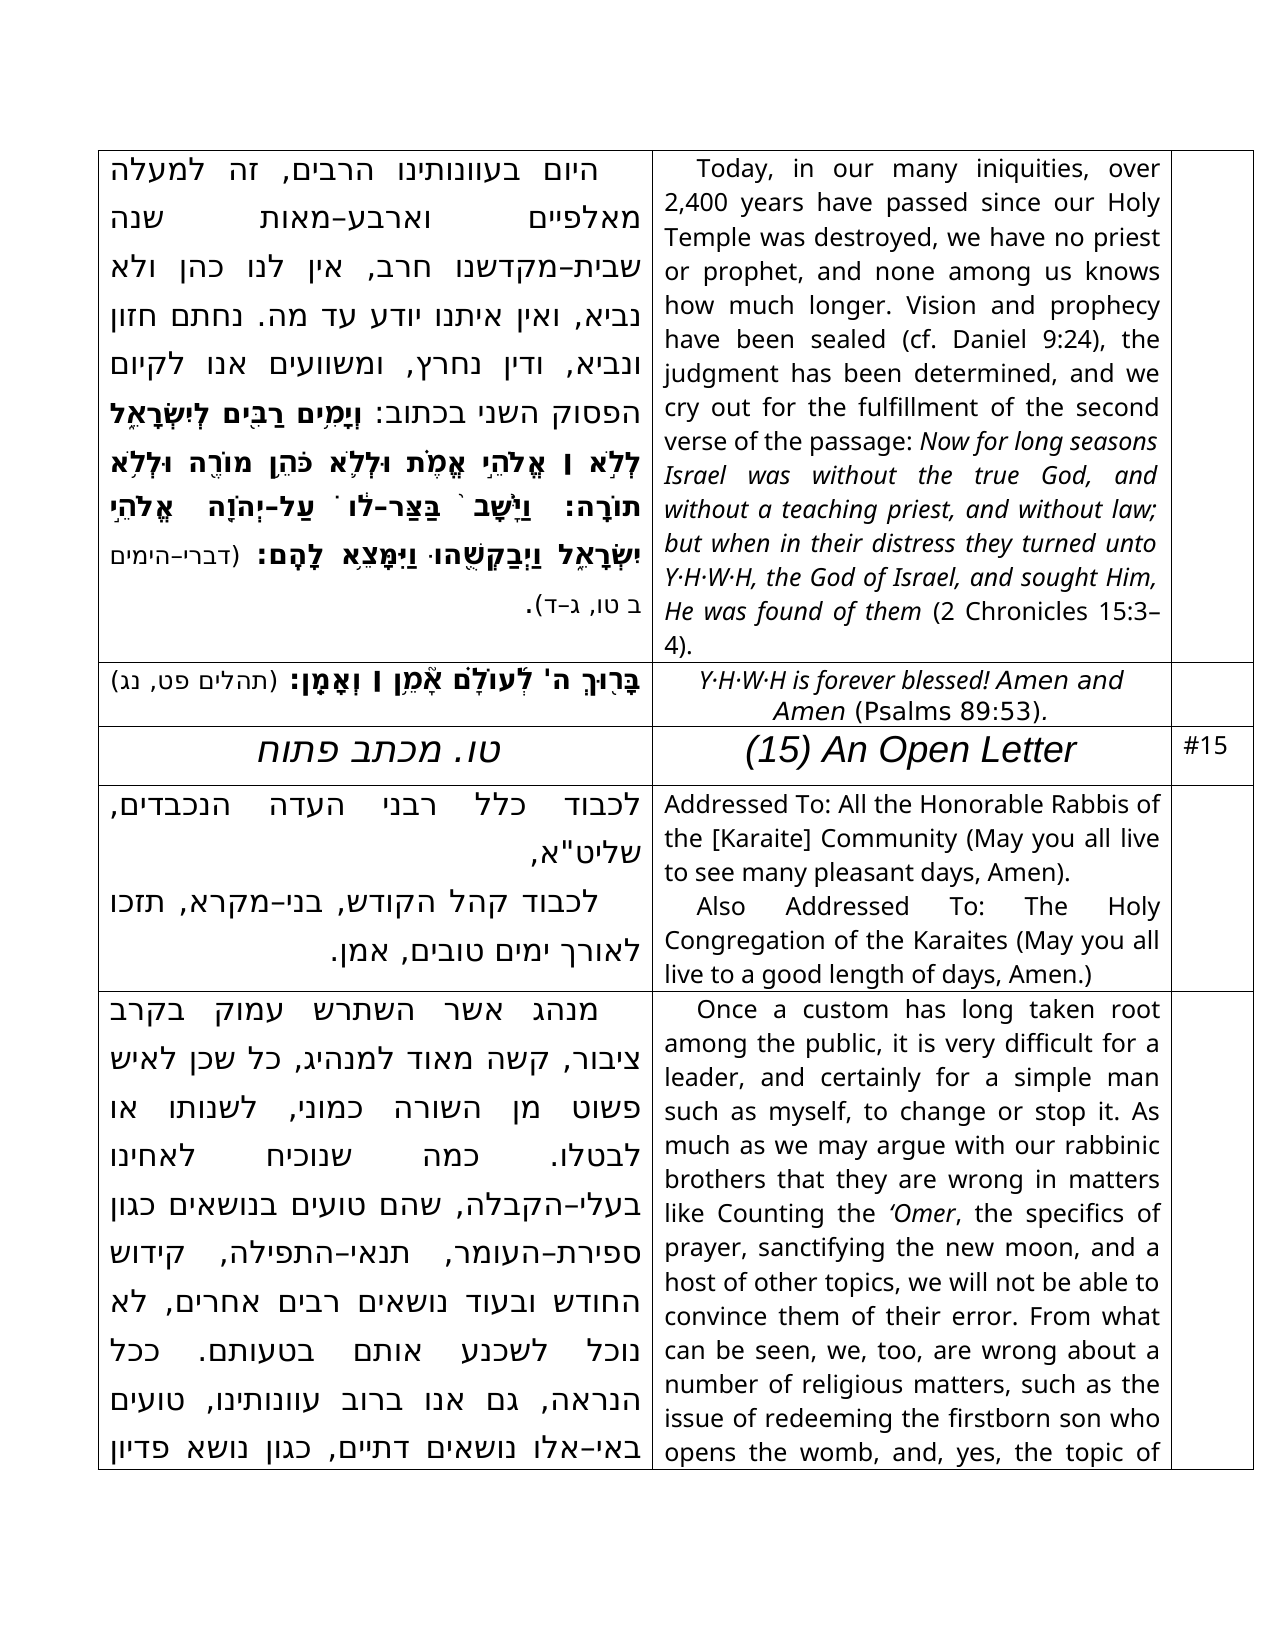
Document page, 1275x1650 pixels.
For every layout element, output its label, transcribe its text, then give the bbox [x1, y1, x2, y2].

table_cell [99, 992, 652, 1468]
table_cell (15) An Open Letter [653, 727, 1171, 785]
table_cell טו. מכתב פתוח [99, 727, 652, 785]
table_cell #15 [1172, 727, 1253, 785]
table_cell [1172, 663, 1253, 726]
table_cell [1172, 992, 1253, 1468]
table_cell [1172, 151, 1253, 662]
table_cell Addressed To: All the Honorable Rabbis of the [Karaite] Community (May you all live to see many pleasant days, Amen). Also Addressed To: The Holy Congregation of the Karaites (May you all live to a good length of days, Amen.) [653, 786, 1171, 991]
table_cell לכבוד כלל רבני העדה הנכבדים, שליט"א, לכבוד קהל הקודש, בני–מקרא, תזכו לאורך ימים טובים, אמן. [99, 786, 652, 991]
table_cell היום בעוונותינו הרבים, זה למעלה מאלפיים וארבע–מאות שנה שבית–מקדשנו חרב, אין לנו כהן ולא נביא, ואין איתנו יודע עד מה. נחתם חזון ונביא, ודין נחרץ, ומשוועים אנו לקיום הפסוק השני בכתוב: וְיָמִ֥ים רַבִּ֖ים לְיִשְׂרָאֵ֑ל לְלֹ֣א ׀ אֱלֹהֵ֣י אֱמֶ֗ת וּלְלֹ֛א כֹּהֵ֥ן מוֹרֶ֖ה וּלְלֹ֥א תוֹרָֽה: וַיָּ֙שָׁב֙ בַּצַּר–ל֔וֹ עַל–יְהֹוָ֖ה אֱלֹהֵ֣י יִשְׂרָאֵ֑ל וַיְבַקְשֻׁ֖הוּ וַיִּמָּצֵ֥א לָהֶֽם: (דברי–הימים ב טו, ג–ד). [99, 151, 652, 662]
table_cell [653, 992, 1171, 1468]
table_cell Today, in our many iniquities, over 2,400 years have passed since our Holy Temple was destroyed, we have no priest or prophet, and none among us knows how much longer. Vision and prophecy have been sealed (cf. Daniel 9:24), the judgment has been determined, and we cry out for the fulfillment of the second verse of the passage: Now for long seasons Israel was without the true God, and without a teaching priest, and without law; but when in their distress they turned unto Y·H·W·H, the God of Israel, and sought Him, He was found of them (2 Chronicles 15:3–4). [653, 151, 1171, 662]
table_cell Y·H·W·H is forever blessed! Amen and Amen (Psalms 89:53). [653, 663, 1171, 726]
table_cell בָּר֖וּךְ ה' לְ֝עוֹלָ֗ם אָ֘מֵ֥ן ׀ וְאָמֵֽן: (תהלים פט, נג) [99, 663, 652, 726]
table_cell [1172, 786, 1253, 991]
